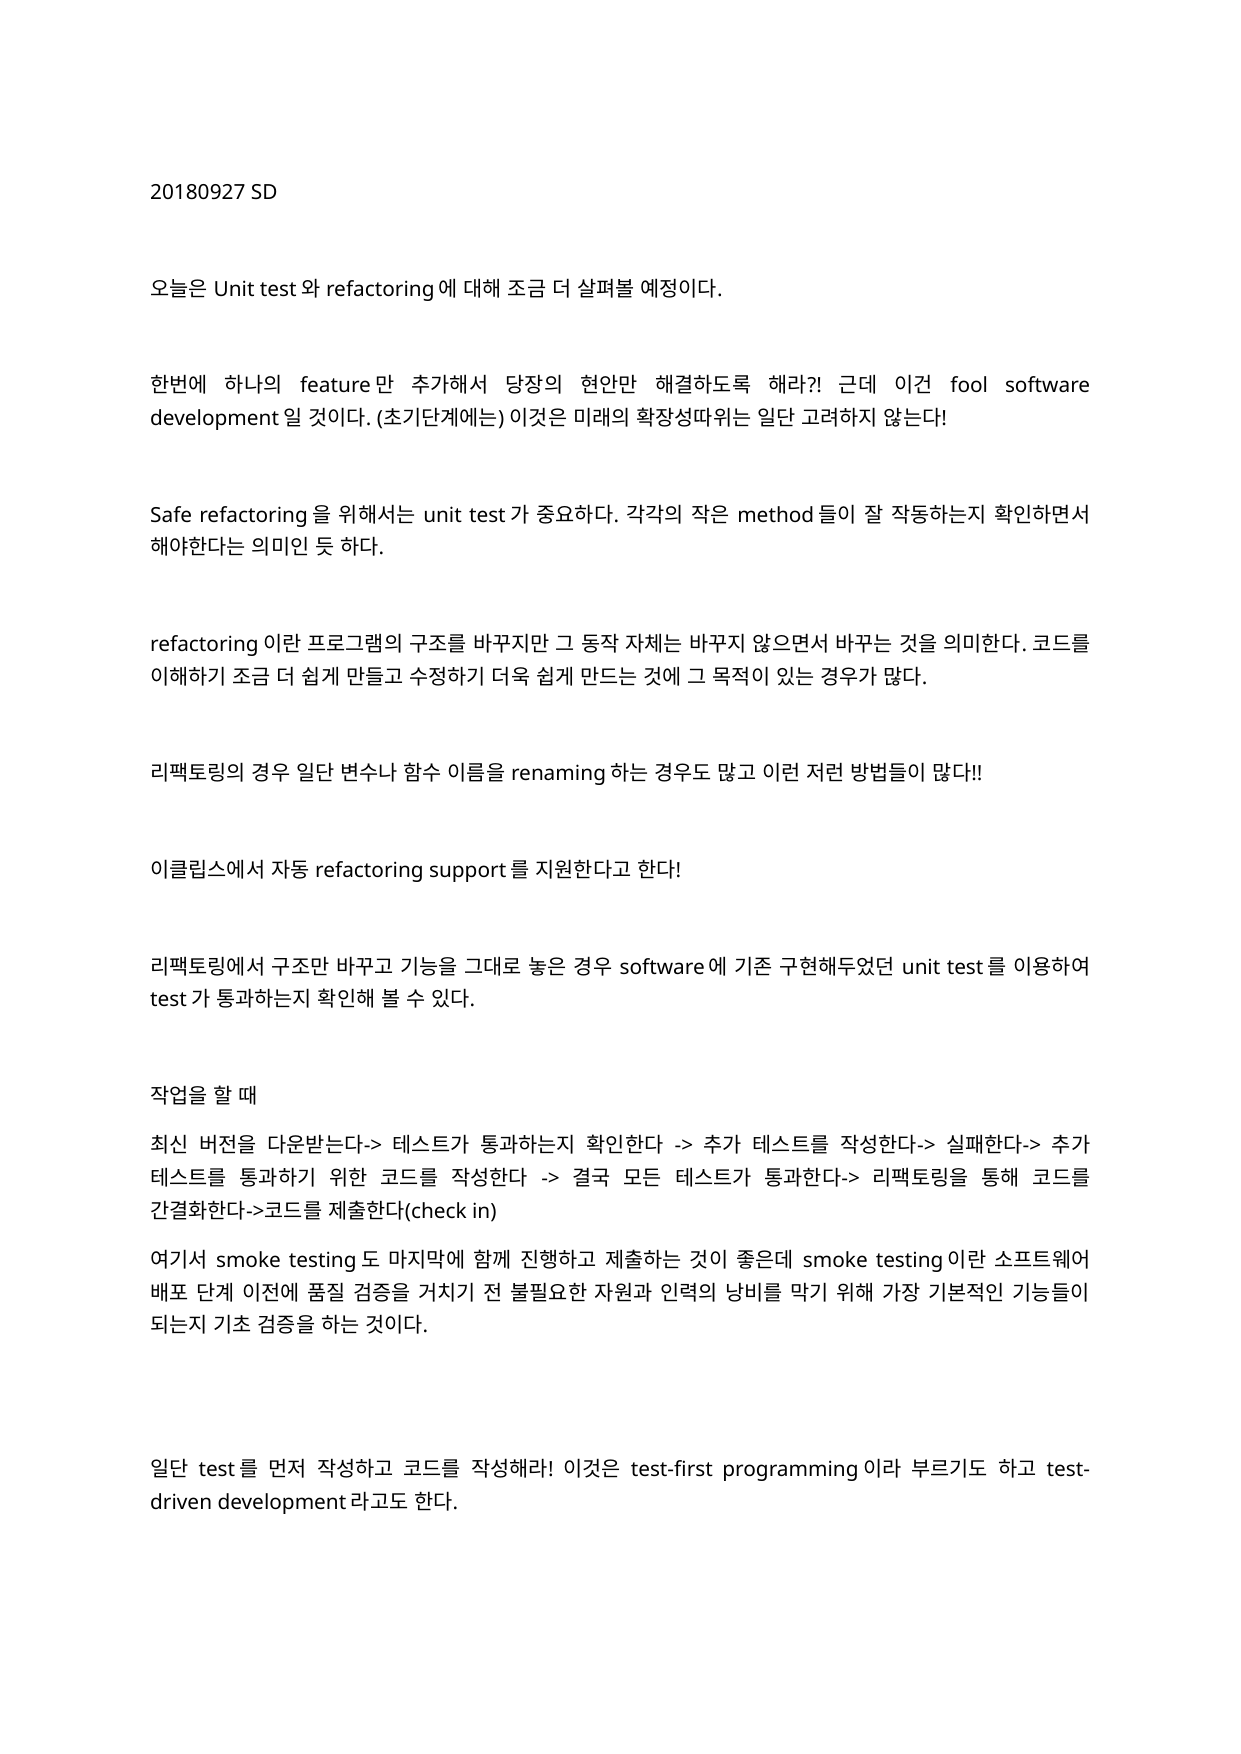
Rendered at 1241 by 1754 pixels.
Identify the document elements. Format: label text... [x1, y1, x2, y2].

text 일단 test를 먼저 작성하고 코드를 작성해라! 이것은 test-first programming이라 부르기도 하고 test-driven development라고도 한다. [150, 1453, 1090, 1516]
text Safe refactoring을 위해서는 unit test가 중요하다. 각각의 작은 method들이 잘 작동하는지 확인하면서 해야한다는 의미인 듯 하다. [150, 498, 1090, 561]
text 작업을 할 때 [150, 1079, 1090, 1109]
text 최신 버전을 다운받는다-> 테스트가 통과하는지 확인한다 -> 추가 테스트를 작성한다-> 실패한다-> 추가 테스트를 통과하기 위한 코드를 작성한다 -> 결국 모든 테스트가 통과한다-> 리팩토링을 통해 코드를 간결화한다->코드를 제출한다(check in) [150, 1128, 1090, 1224]
text 20180927 SD [150, 177, 1090, 206]
text 오늘은 Unit test와 refactoring에 대해 조금 더 살펴볼 예정이다. [150, 272, 1090, 302]
text refactoring이란 프로그램의 구조를 바꾸지만 그 동작 자체는 바꾸지 않으면서 바꾸는 것을 의미한다. 코드를 이해하기 조금 더 쉽게 만들고 수정하기 더욱 쉽게 만드는 것에 그 목적이 있는 경우가 많다. [150, 627, 1090, 690]
text 한번에 하나의 feature만 추가해서 당장의 현안만 해결하도록 해라?! 근데 이건 fool software development일 것이다. (초기단계에는) 이것은 미래의 확장성따위는 일단 고려하지 않는다! [150, 368, 1090, 431]
text 리팩토링의 경우 일단 변수나 함수 이름을 renaming하는 경우도 많고 이런 저런 방법들이 많다!! [150, 757, 1090, 787]
text 이클립스에서 자동 refactoring support를 지원한다고 한다! [150, 853, 1090, 883]
text 리팩토링에서 구조만 바꾸고 기능을 그대로 놓은 경우 software에 기존 구현해두었던 unit test를 이용하여 test가 통과하는지 확인해 볼 수 있다. [150, 950, 1090, 1013]
text 여기서 smoke testing도 마지막에 함께 진행하고 제출하는 것이 좋은데 smoke testing이란 소프트웨어 배포 단계 이전에 품질 검증을 거치기 전 불필요한 자원과 인력의 낭비를 막기 위해 가장 기본적인 기능들이 되는지 기초 검증을 하는 것이다. [150, 1243, 1090, 1339]
